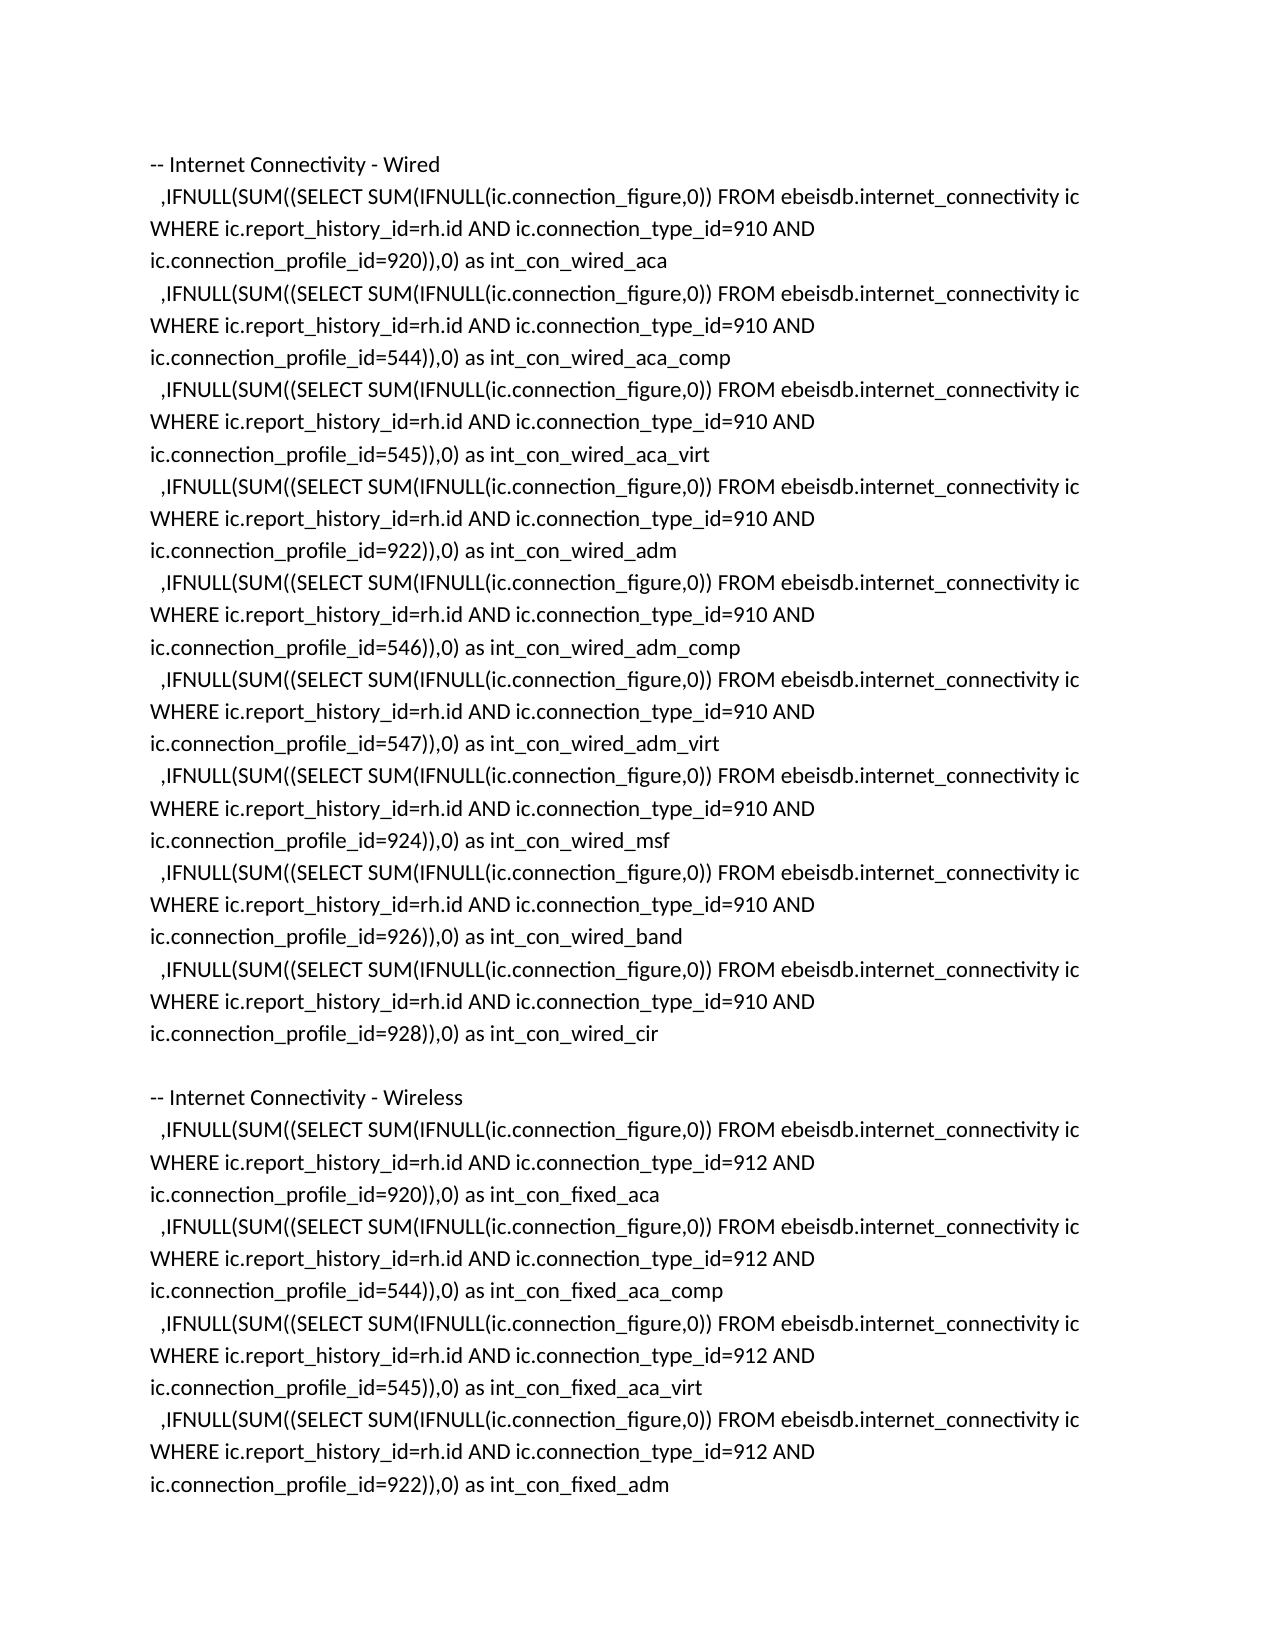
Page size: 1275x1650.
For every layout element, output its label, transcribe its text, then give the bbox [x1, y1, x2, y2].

text ,IFNULL(SUM((SELECT SUM(IFNULL(ic.connection_figure,0)) FROM ebeisdb.internet_connectivity ic WHERE ic.report_history_id=rh.id AND ic.connection_type_id=910 AND ic.connection_profile_id=545)),0) as int_con_wired_aca_virt [150, 375, 1125, 468]
text ,IFNULL(SUM((SELECT SUM(IFNULL(ic.connection_figure,0)) FROM ebeisdb.internet_connectivity ic WHERE ic.report_history_id=rh.id AND ic.connection_type_id=912 AND ic.connection_profile_id=922)),0) as int_con_fixed_adm [150, 1405, 1125, 1498]
text ,IFNULL(SUM((SELECT SUM(IFNULL(ic.connection_figure,0)) FROM ebeisdb.internet_connectivity ic WHERE ic.report_history_id=rh.id AND ic.connection_type_id=910 AND ic.connection_profile_id=920)),0) as int_con_wired_aca [150, 182, 1125, 274]
text -- Internet Connectivity - Wired [150, 150, 1125, 178]
text ,IFNULL(SUM((SELECT SUM(IFNULL(ic.connection_figure,0)) FROM ebeisdb.internet_connectivity ic WHERE ic.report_history_id=rh.id AND ic.connection_type_id=912 AND ic.connection_profile_id=545)),0) as int_con_fixed_aca_virt [150, 1309, 1125, 1401]
text ,IFNULL(SUM((SELECT SUM(IFNULL(ic.connection_figure,0)) FROM ebeisdb.internet_connectivity ic WHERE ic.report_history_id=rh.id AND ic.connection_type_id=910 AND ic.connection_profile_id=922)),0) as int_con_wired_adm [150, 472, 1125, 564]
text ,IFNULL(SUM((SELECT SUM(IFNULL(ic.connection_figure,0)) FROM ebeisdb.internet_connectivity ic WHERE ic.report_history_id=rh.id AND ic.connection_type_id=910 AND ic.connection_profile_id=546)),0) as int_con_wired_adm_comp [150, 568, 1125, 661]
text ,IFNULL(SUM((SELECT SUM(IFNULL(ic.connection_figure,0)) FROM ebeisdb.internet_connectivity ic WHERE ic.report_history_id=rh.id AND ic.connection_type_id=910 AND ic.connection_profile_id=926)),0) as int_con_wired_band [150, 858, 1125, 951]
text ,IFNULL(SUM((SELECT SUM(IFNULL(ic.connection_figure,0)) FROM ebeisdb.internet_connectivity ic WHERE ic.report_history_id=rh.id AND ic.connection_type_id=910 AND ic.connection_profile_id=544)),0) as int_con_wired_aca_comp [150, 279, 1125, 371]
text -- Internet Connectivity - Wireless [150, 1083, 1125, 1111]
text ,IFNULL(SUM((SELECT SUM(IFNULL(ic.connection_figure,0)) FROM ebeisdb.internet_connectivity ic WHERE ic.report_history_id=rh.id AND ic.connection_type_id=910 AND ic.connection_profile_id=928)),0) as int_con_wired_cir [150, 955, 1125, 1047]
text ,IFNULL(SUM((SELECT SUM(IFNULL(ic.connection_figure,0)) FROM ebeisdb.internet_connectivity ic WHERE ic.report_history_id=rh.id AND ic.connection_type_id=910 AND ic.connection_profile_id=547)),0) as int_con_wired_adm_virt [150, 665, 1125, 757]
text ,IFNULL(SUM((SELECT SUM(IFNULL(ic.connection_figure,0)) FROM ebeisdb.internet_connectivity ic WHERE ic.report_history_id=rh.id AND ic.connection_type_id=912 AND ic.connection_profile_id=920)),0) as int_con_fixed_aca [150, 1116, 1125, 1208]
text ,IFNULL(SUM((SELECT SUM(IFNULL(ic.connection_figure,0)) FROM ebeisdb.internet_connectivity ic WHERE ic.report_history_id=rh.id AND ic.connection_type_id=912 AND ic.connection_profile_id=544)),0) as int_con_fixed_aca_comp [150, 1212, 1125, 1304]
text ,IFNULL(SUM((SELECT SUM(IFNULL(ic.connection_figure,0)) FROM ebeisdb.internet_connectivity ic WHERE ic.report_history_id=rh.id AND ic.connection_type_id=910 AND ic.connection_profile_id=924)),0) as int_con_wired_msf [150, 762, 1125, 854]
